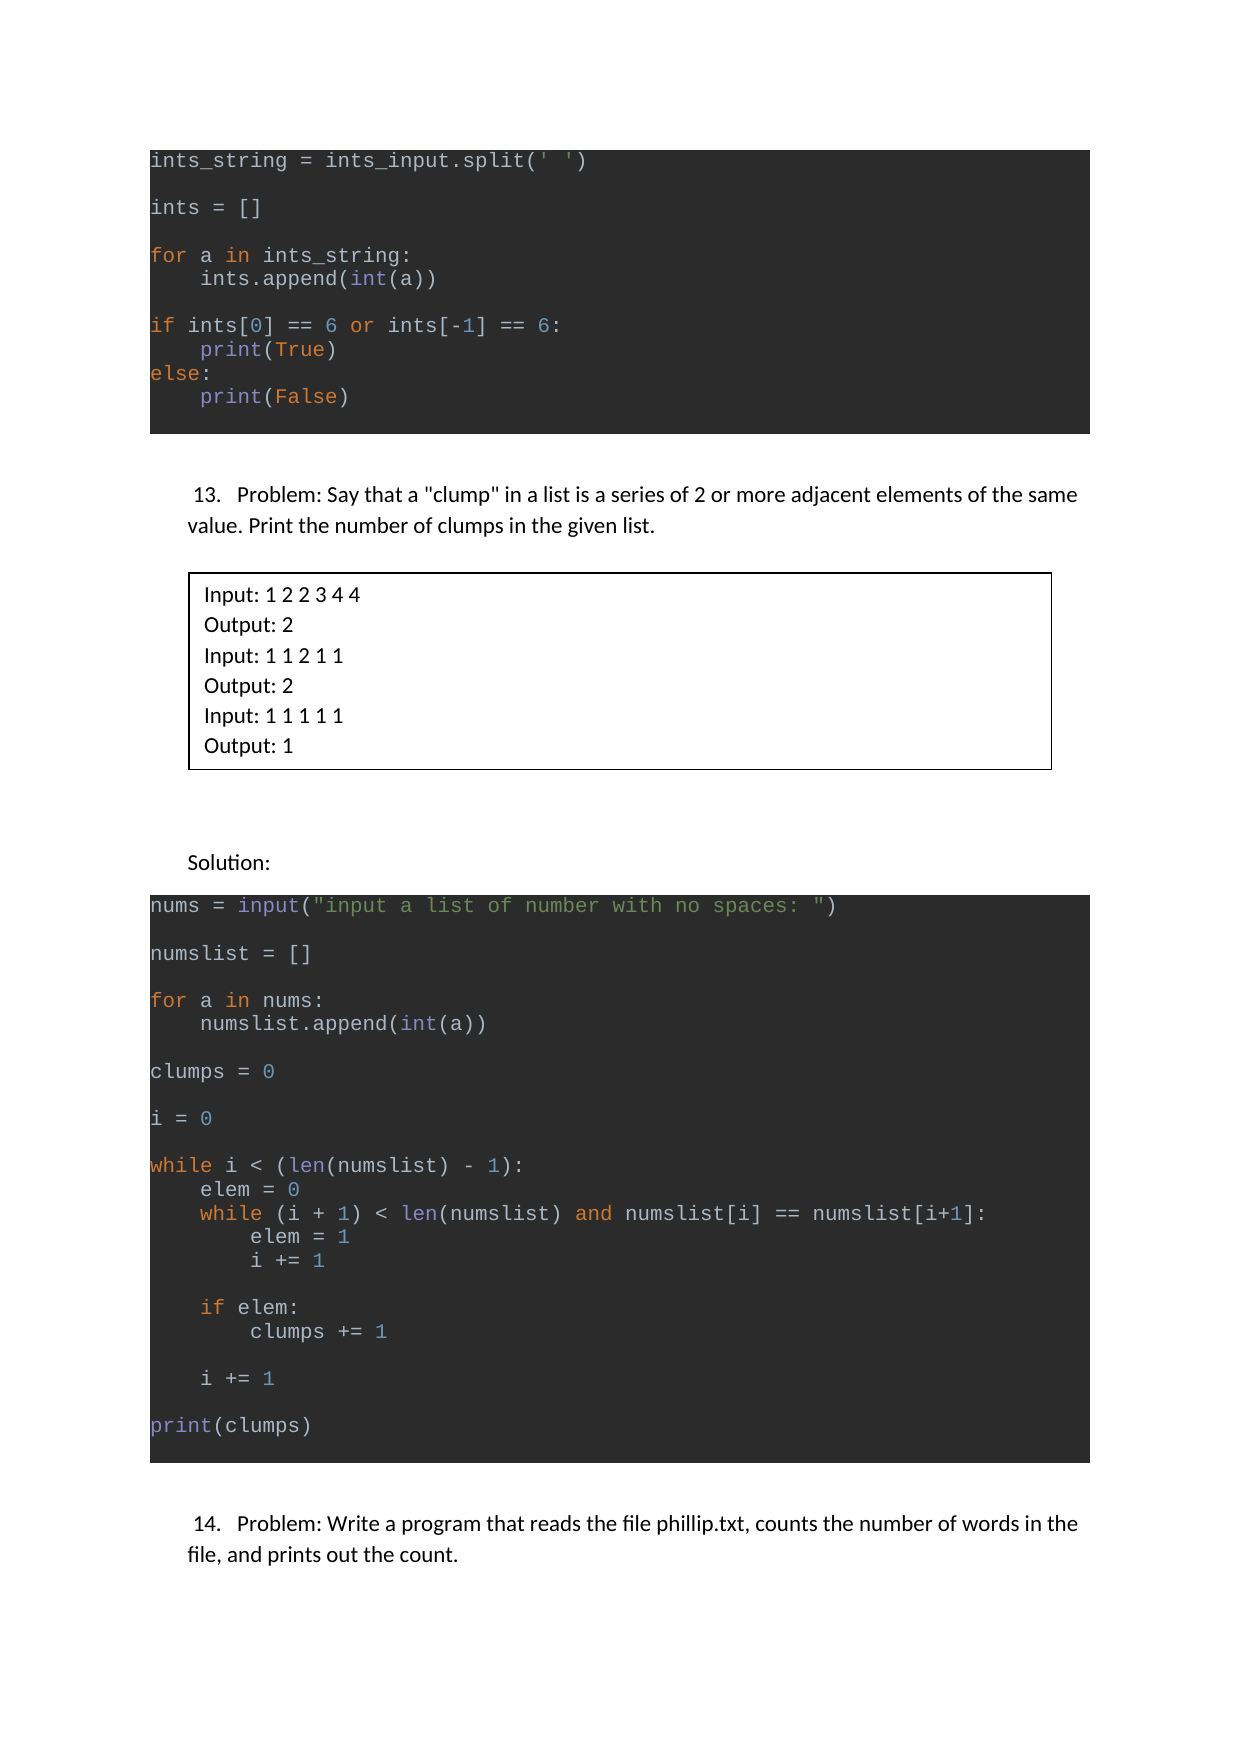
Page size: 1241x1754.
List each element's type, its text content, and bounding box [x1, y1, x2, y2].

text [150, 150, 1090, 410]
text 14. Problem: Write a program that reads the file phillip.txt, counts the number of words in the file, and prints out the count. [187, 1509, 1090, 1568]
text Solution: [187, 848, 1090, 876]
text nums = input("input a list of number with no spaces: ") numslist = [] for a in nums: numslist.append(int(a)) clumps = 0 i = 0 while i < (len(numslist) - 1): elem = 0 while (i + 1) < len(numslist) and numslist[i] == numslist[i+1]: elem = 1 i += 1 if elem: clumps += 1 i += 1 print(clumps) [150, 895, 1090, 1439]
text 13. Problem: Say that a "clump" in a list is a series of 2 or more adjacent elements of the same value. Print the number of clumps in the given list. [187, 481, 1090, 539]
